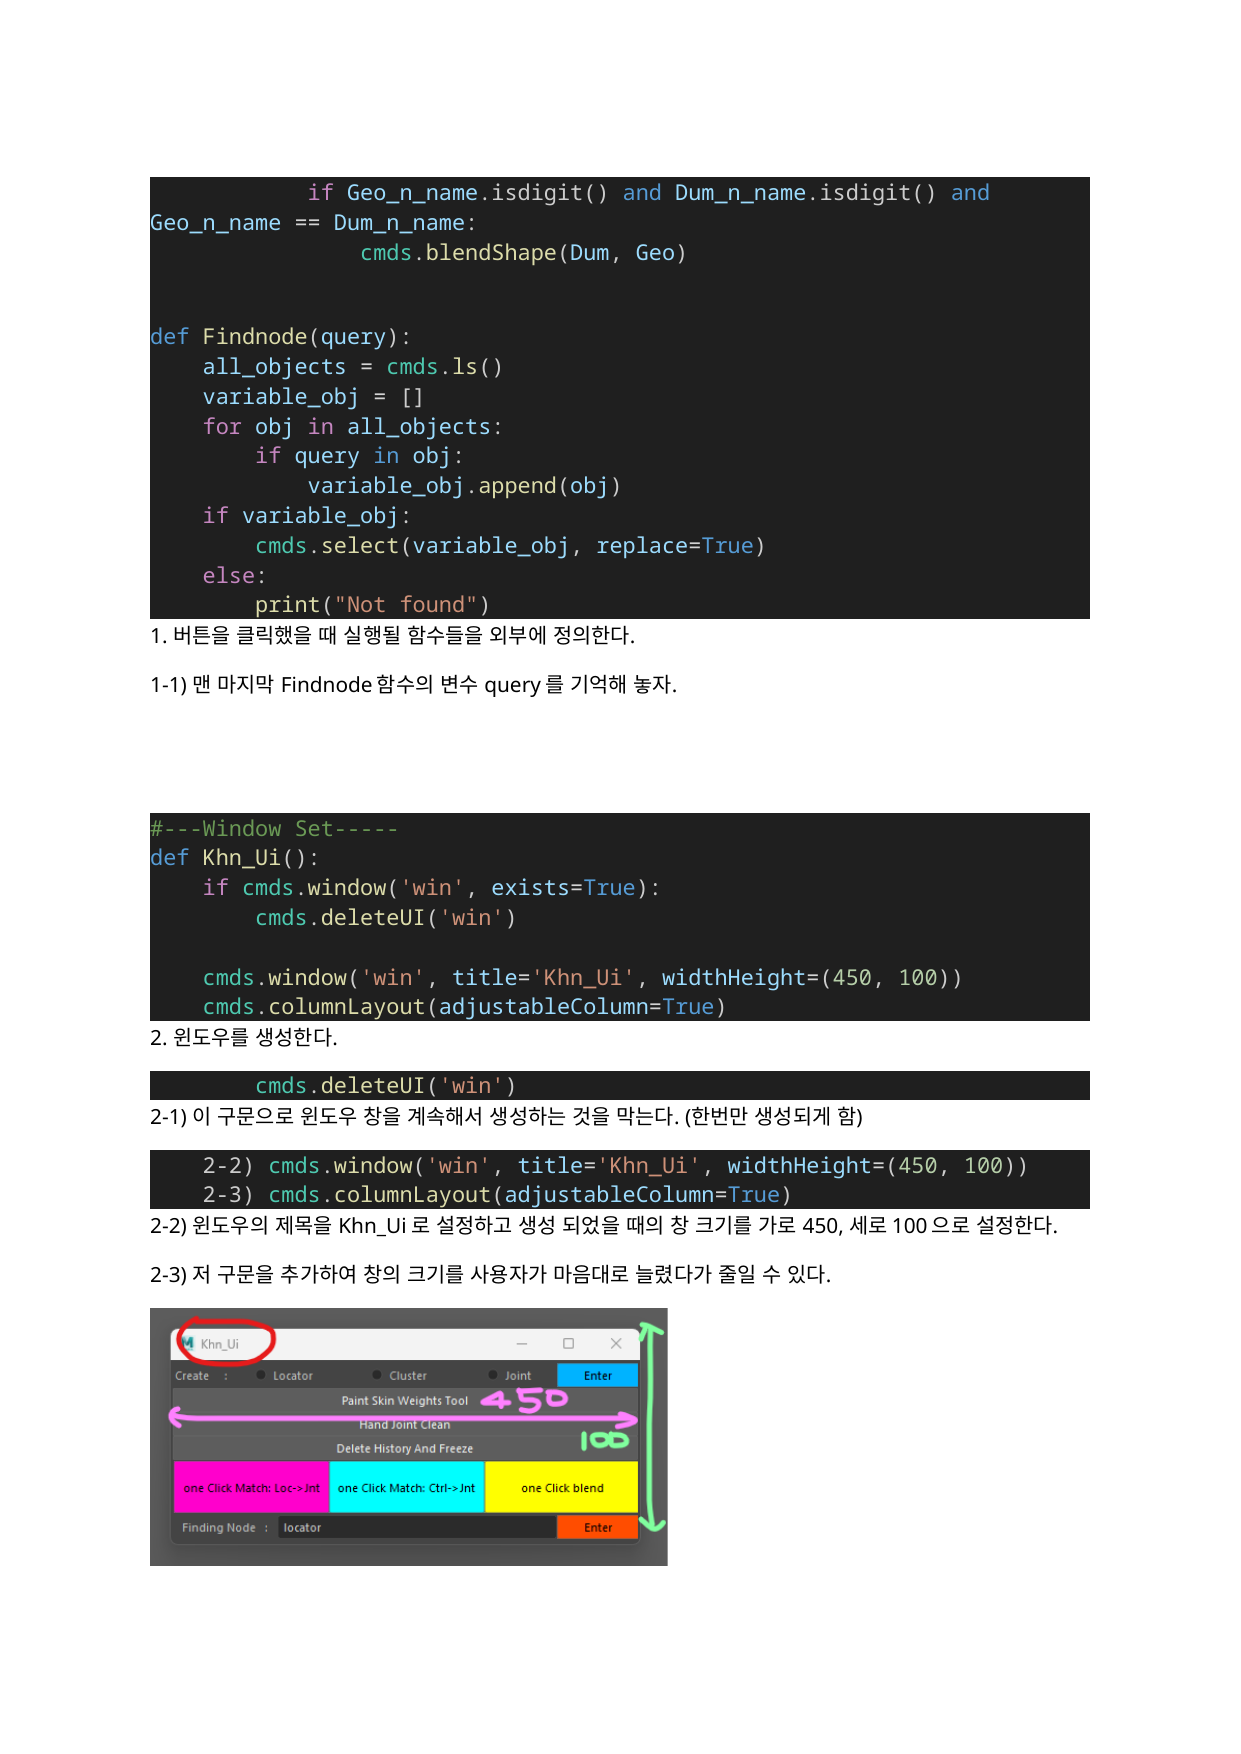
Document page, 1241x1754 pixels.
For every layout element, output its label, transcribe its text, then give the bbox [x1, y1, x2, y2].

text cmds.deleteUI('win') [150, 902, 1090, 932]
text else: [150, 560, 1090, 589]
text cmds.select(variable_obj, replace=True) [150, 530, 1090, 560]
text 2-2) 윈도우의 제목을 Khn_Ui로 설정하고 생성 되었을 때의 창 크기를 가로 450, 세로100으로 설정한다. [150, 1209, 1090, 1239]
text 2. 윈도우를 생성한다. [150, 1021, 1090, 1051]
text variable_obj = [] [150, 381, 1090, 411]
text for obj in all_objects: [150, 411, 1090, 441]
text 1. 버튼을 클릭했을 때 실행될 함수들을 외부에 정의한다. [150, 619, 1090, 649]
text print("Not found") [150, 589, 1090, 619]
text cmds.blendShape(Dum, Geo) [150, 237, 1090, 267]
text def Findnode(query): [150, 321, 1090, 351]
text 1-1) 맨 마지막 Findnode함수의 변수 query를 기억해 놓자. [150, 669, 1090, 699]
text cmds.columnLayout(adjustableColumn=True) [150, 991, 1090, 1021]
text if query in obj: [150, 441, 1090, 470]
text 2-3) cmds.columnLayout(adjustableColumn=True) [150, 1179, 1090, 1209]
picture [150, 1308, 668, 1566]
text 2-3) 저 구문을 추가하여 창의 크기를 사용자가 마음대로 늘렸다가 줄일 수 있다. [150, 1259, 1090, 1289]
text cmds.deleteUI('win') [150, 1071, 1090, 1100]
text def Khn_Ui(): [150, 842, 1090, 872]
text if cmds.window('win', exists=True): [150, 872, 1090, 902]
text all_objects = cmds.ls() [150, 351, 1090, 381]
text #---Window Set----- [150, 813, 1090, 842]
text variable_obj.append(obj) [150, 470, 1090, 500]
text 2-2) cmds.window('win', title='Khn_Ui', widthHeight=(450, 100)) [150, 1150, 1090, 1179]
text 2-1) 이 구문으로 윈도우 창을 계속해서 생성하는 것을 막는다. (한번만 생성되게 함) [150, 1100, 1090, 1131]
text if variable_obj: [150, 500, 1090, 530]
text cmds.window('win', title='Khn_Ui', widthHeight=(450, 100)) [150, 962, 1090, 991]
text if Geo_n_name.isdigit() and Dum_n_name.isdigit() and Geo_n_name == Dum_n_name: [150, 177, 1090, 237]
